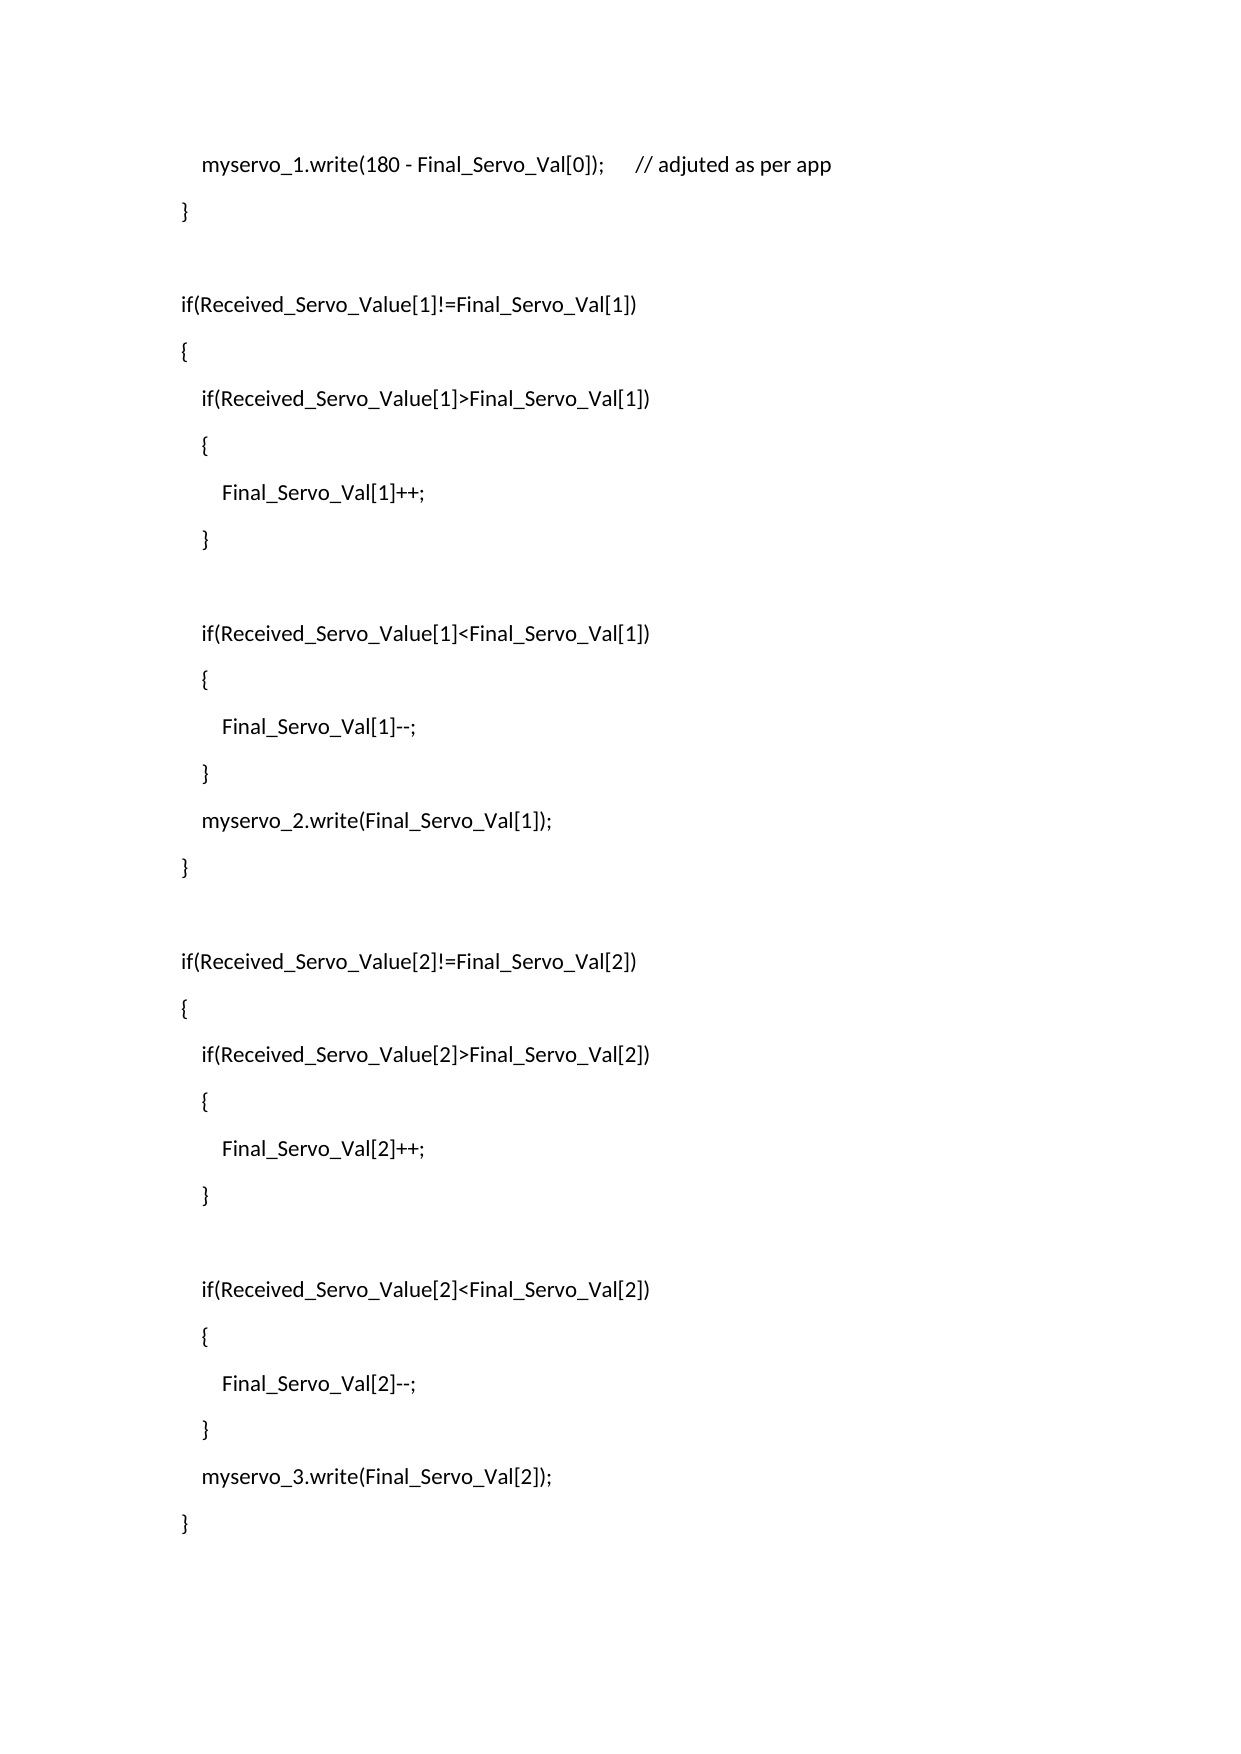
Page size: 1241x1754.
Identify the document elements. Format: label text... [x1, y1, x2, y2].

text } [150, 1509, 1090, 1537]
text { [150, 994, 1090, 1022]
text if(Received_Servo_Value[1]!=Final_Servo_Val[1]) [150, 291, 1090, 319]
text } [150, 759, 1090, 787]
text Final_Servo_Val[1]--; [150, 712, 1090, 741]
text } [150, 853, 1090, 881]
text Final_Servo_Val[2]++; [150, 1134, 1090, 1162]
text Final_Servo_Val[2]--; [150, 1369, 1090, 1397]
text if(Received_Servo_Value[2]>Final_Servo_Val[2]) [150, 1041, 1090, 1069]
text { [150, 666, 1090, 694]
text if(Received_Servo_Value[2]<Final_Servo_Val[2]) [150, 1275, 1090, 1303]
text if(Received_Servo_Value[2]!=Final_Servo_Val[2]) [150, 947, 1090, 975]
text myservo_2.write(Final_Servo_Val[1]); [150, 806, 1090, 834]
text if(Received_Servo_Value[1]<Final_Servo_Val[1]) [150, 619, 1090, 647]
text } [150, 1181, 1090, 1209]
text myservo_1.write(180 - Final_Servo_Val[0]); // adjuted as per app [150, 150, 1090, 178]
text myservo_3.write(Final_Servo_Val[2]); [150, 1462, 1090, 1491]
text { [150, 337, 1090, 366]
text { [150, 1322, 1090, 1350]
text } [150, 525, 1090, 553]
text { [150, 1087, 1090, 1116]
text } [150, 1416, 1090, 1444]
text if(Received_Servo_Value[1]>Final_Servo_Val[1]) [150, 384, 1090, 412]
text } [150, 197, 1090, 225]
text { [150, 431, 1090, 459]
text Final_Servo_Val[1]++; [150, 478, 1090, 506]
